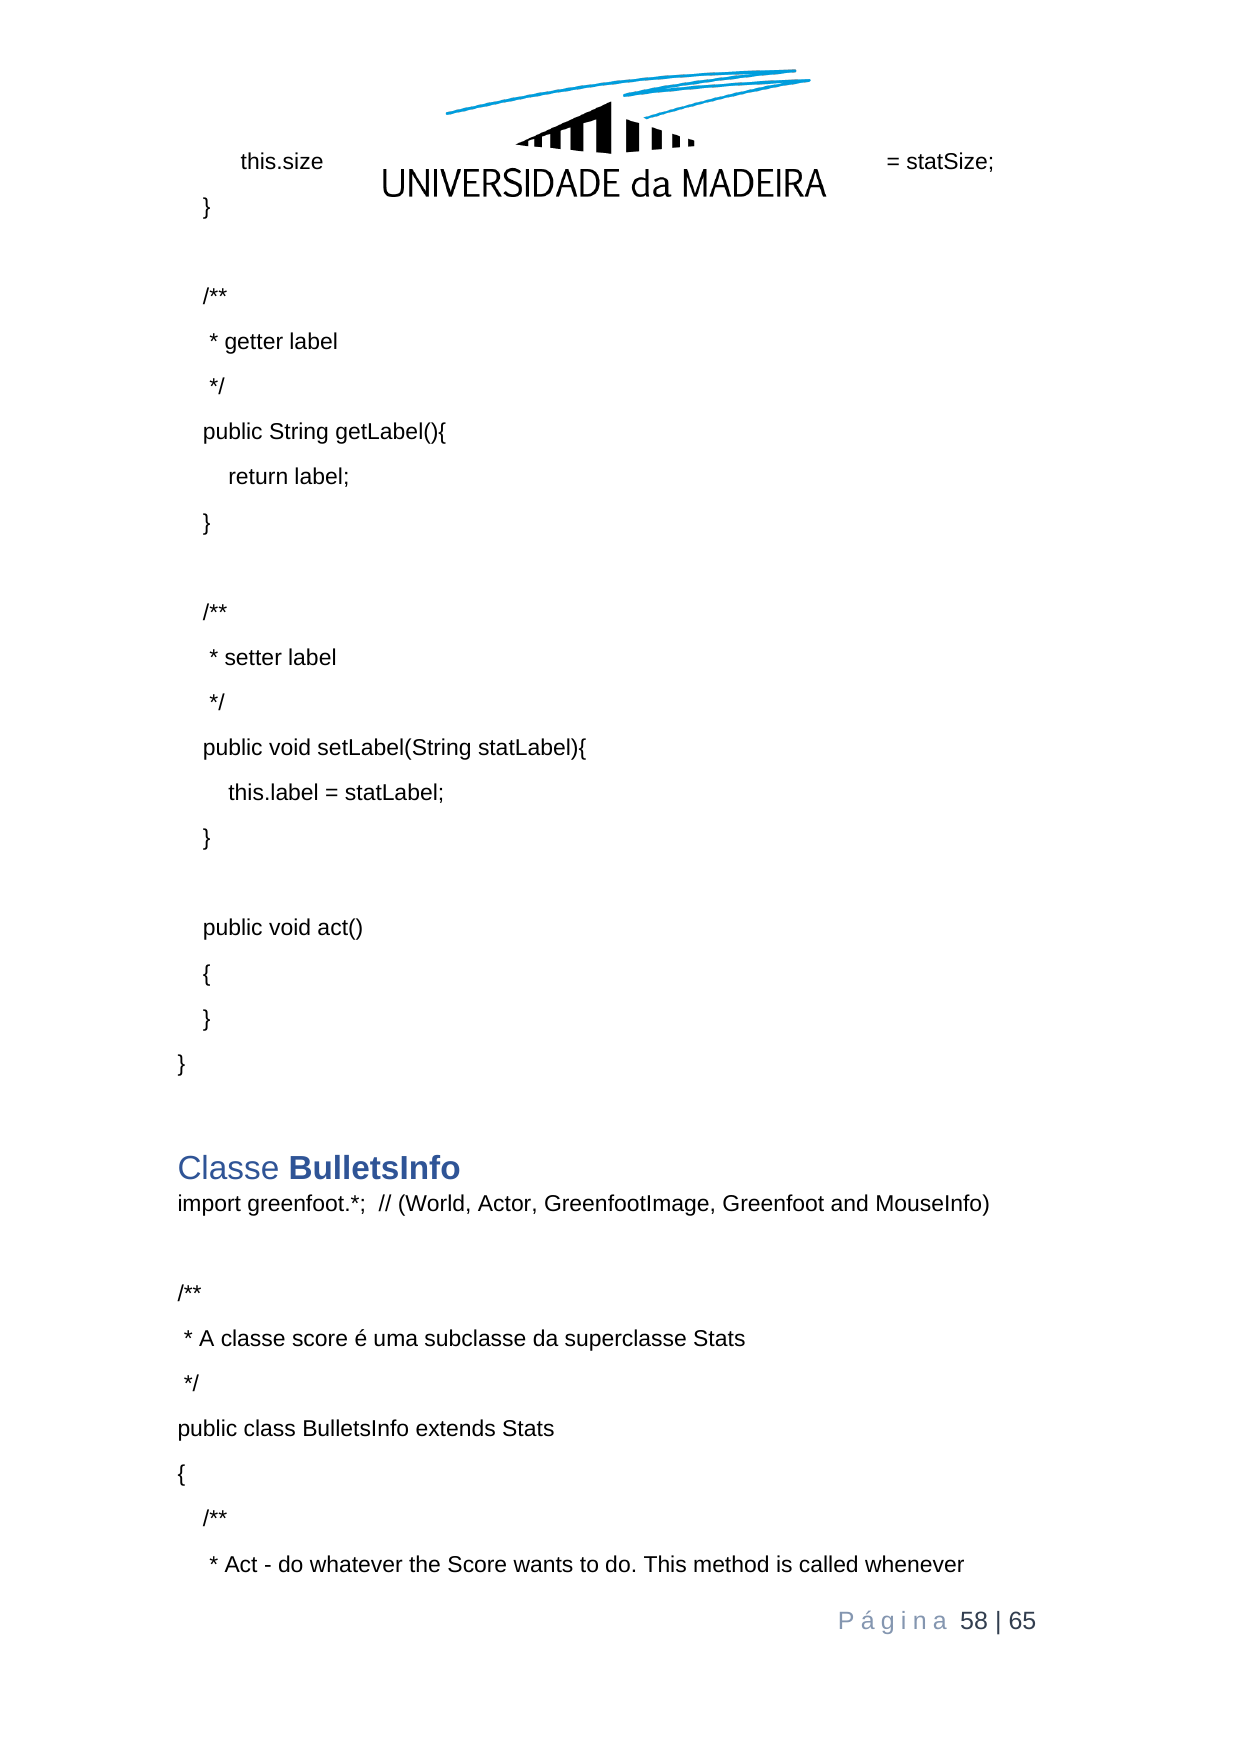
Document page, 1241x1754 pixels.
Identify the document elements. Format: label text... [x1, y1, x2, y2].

text */ [177, 373, 1063, 399]
text */ [177, 1370, 1063, 1396]
text * A classe score é uma subclasse da superclasse Stats [177, 1325, 1063, 1351]
text /** [177, 1505, 1063, 1532]
text this.label = statLabel; [177, 779, 1063, 805]
text public void setLabel(String statLabel){ [177, 734, 1063, 760]
text /** [177, 283, 1063, 309]
text { [177, 959, 1063, 986]
picture [342, 174, 868, 193]
text public String getLabel(){ [177, 418, 1063, 444]
text * getter label [177, 328, 1063, 354]
text /** [177, 599, 1063, 625]
text /** [177, 1280, 1063, 1306]
text this.size = statSize; [177, 148, 1063, 174]
text * setter label [177, 644, 1063, 670]
text return label; [177, 463, 1063, 490]
subtitle Classe BulletsInfo [177, 1148, 1063, 1187]
text public class BulletsInfo extends Stats [177, 1415, 1063, 1442]
text { [177, 1460, 1063, 1487]
text } [177, 193, 1063, 219]
text } [177, 1004, 1063, 1031]
text } [177, 824, 1063, 851]
text } [177, 508, 1063, 535]
text * Act - do whatever the Score wants to do. This method is called whenever [177, 1551, 1063, 1577]
text */ [177, 689, 1063, 715]
text public void act() [177, 914, 1063, 941]
text import greenfoot.*; // (World, Actor, GreenfootImage, Greenfoot and MouseInfo) [177, 1190, 1063, 1216]
text } [177, 1050, 1063, 1076]
picture [342, 0, 868, 148]
